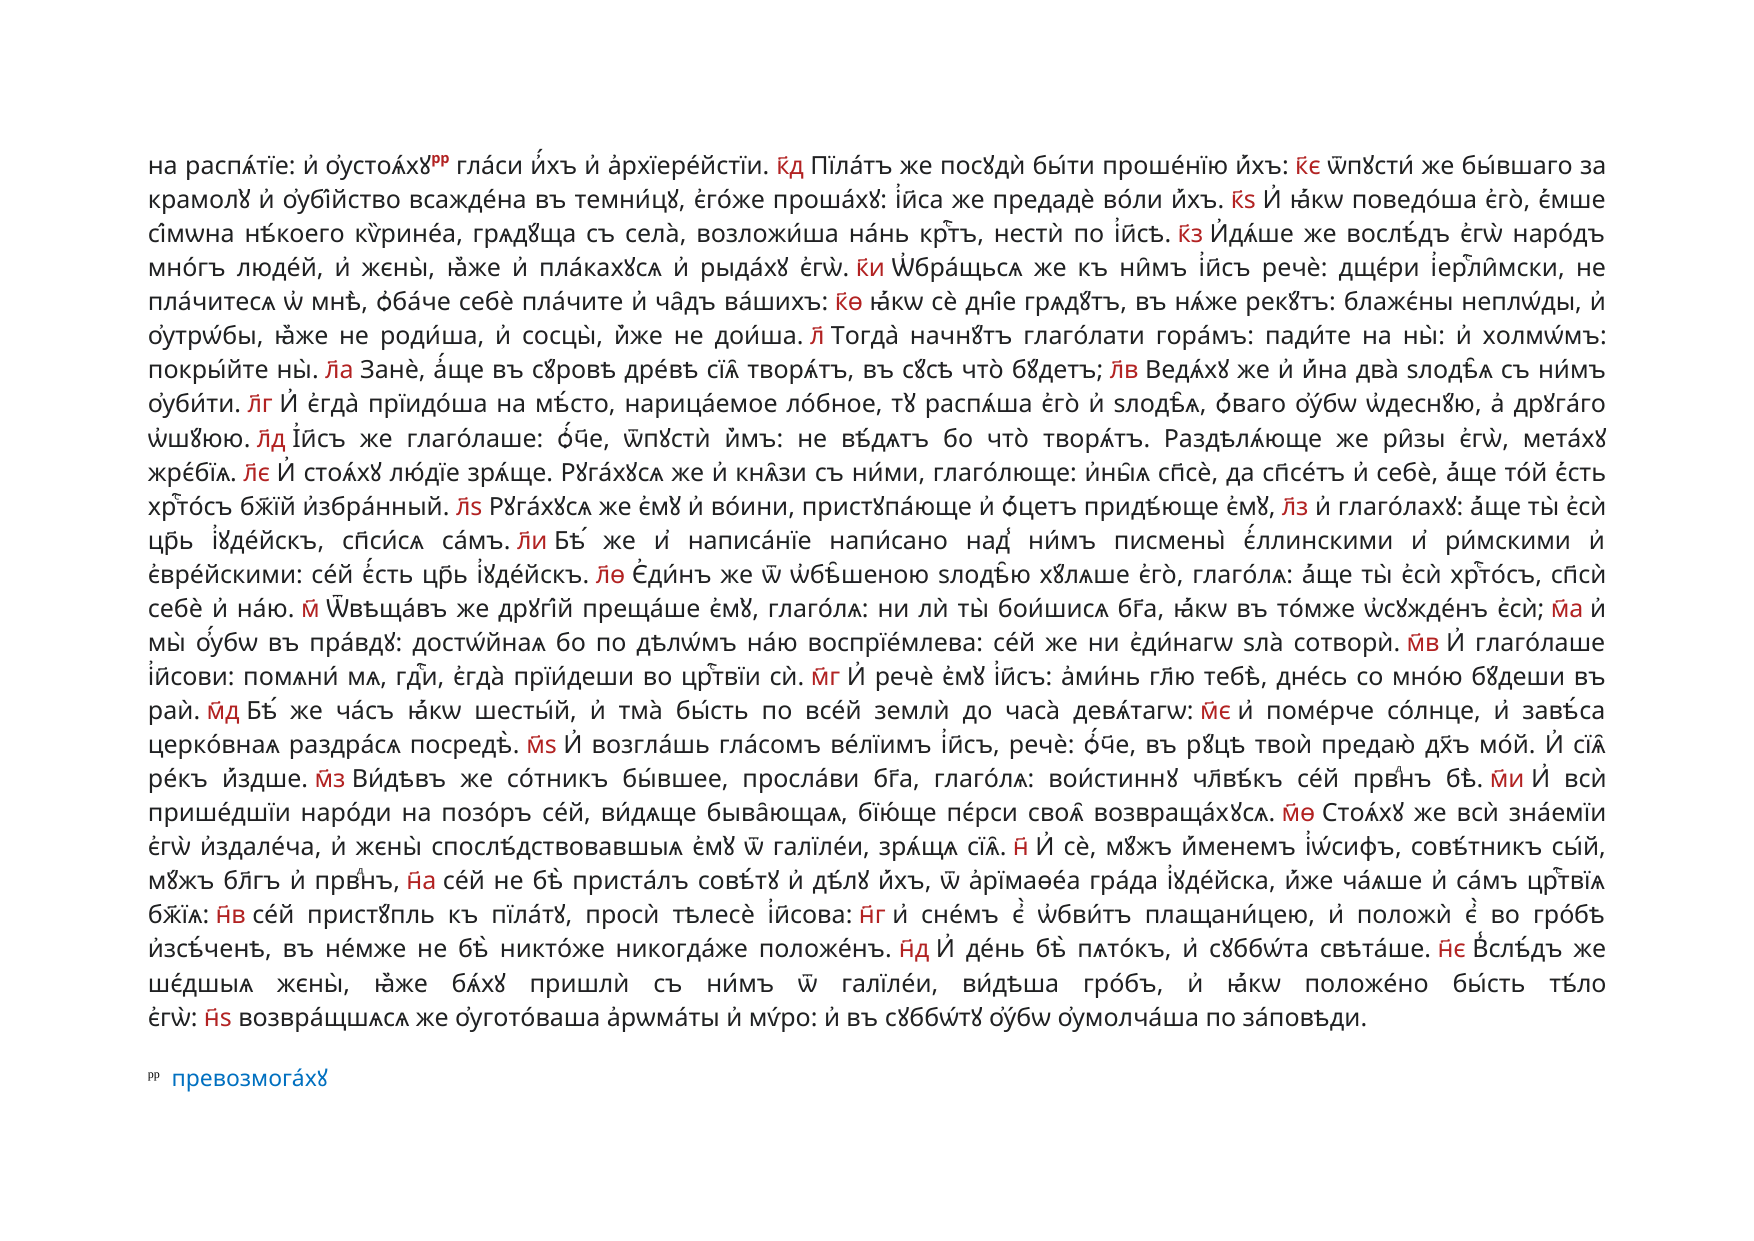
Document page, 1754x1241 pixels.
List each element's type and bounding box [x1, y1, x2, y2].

text [148, 148, 1606, 1033]
